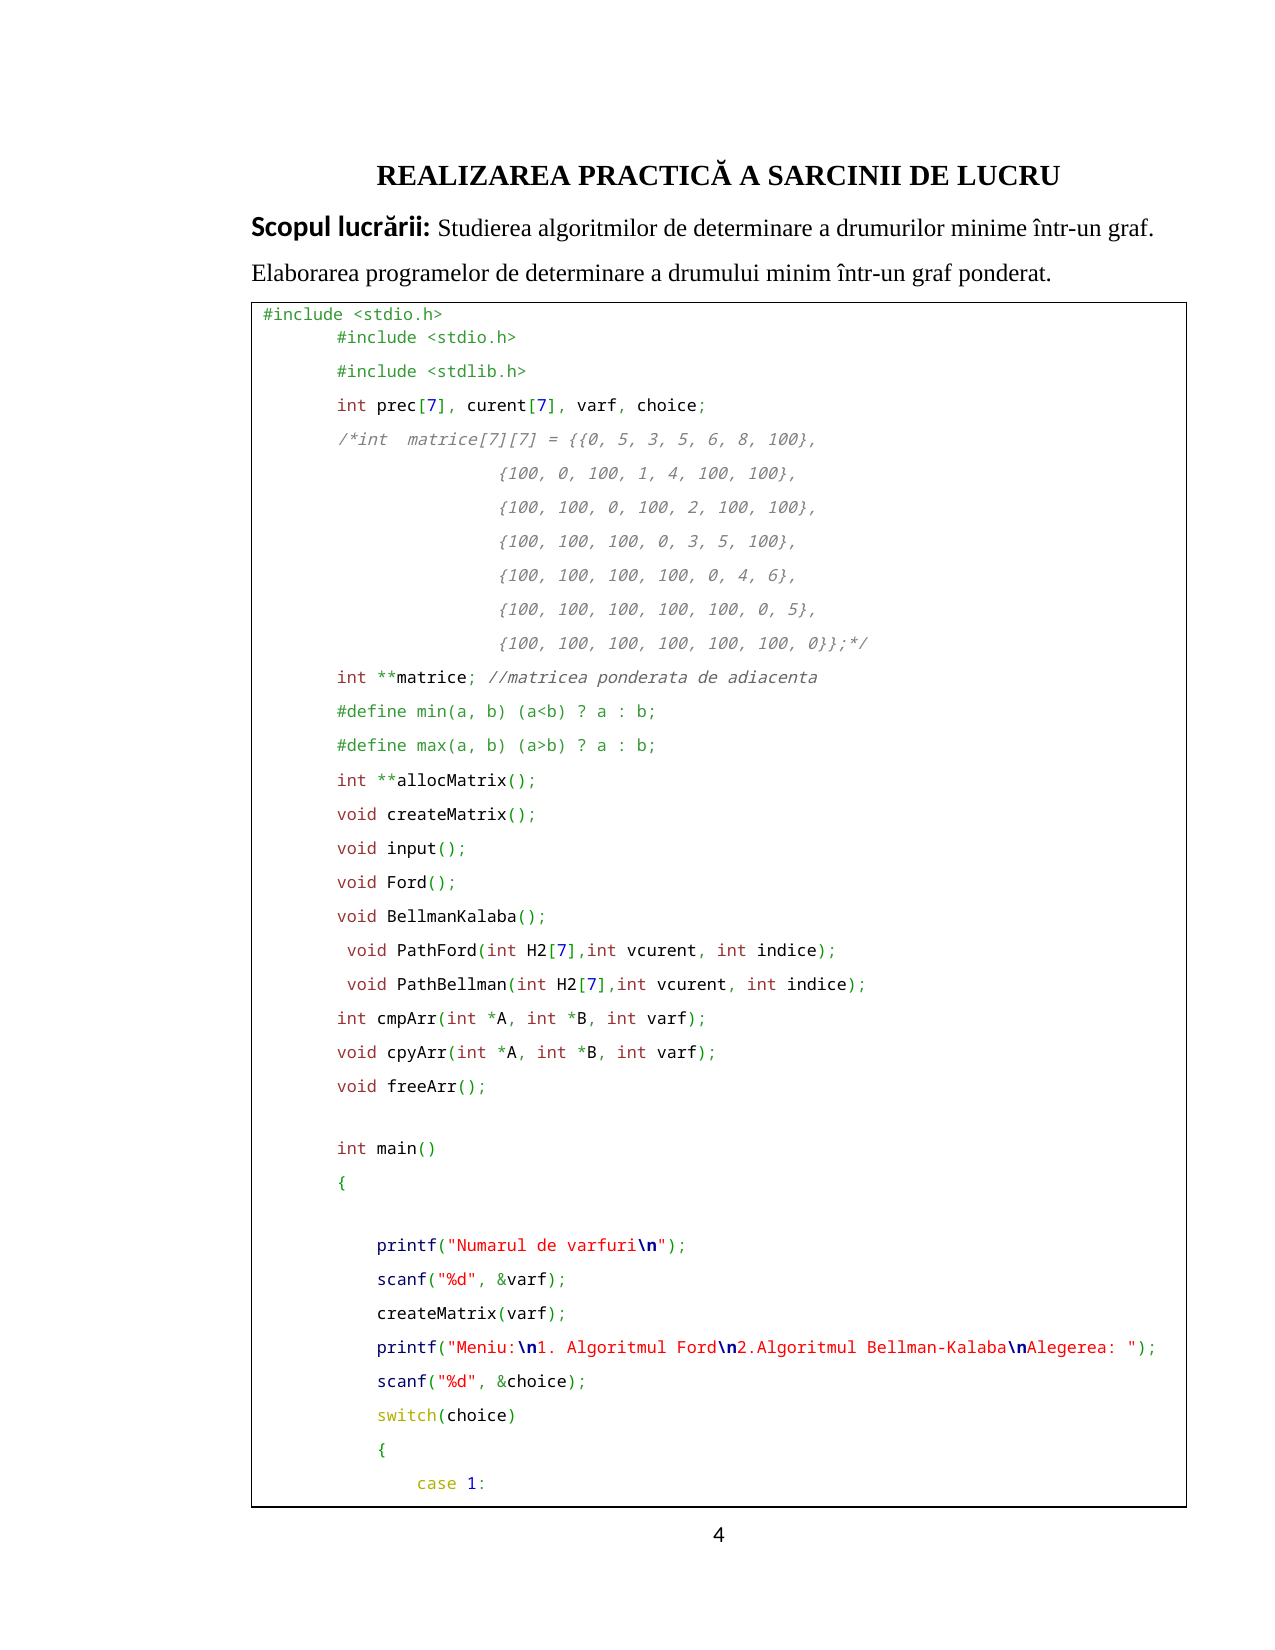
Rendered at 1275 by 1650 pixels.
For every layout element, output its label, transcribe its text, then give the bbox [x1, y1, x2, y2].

subtitle REALIZAREA PRACTICĂ A SARCINII DE LUCRU [251, 158, 1186, 192]
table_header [252, 303, 1186, 1506]
text Scopul lucrării: Studierea algoritmilor de determinare a drumurilor minime într-un graf. Elaborarea programelor de determinare a drumului minim într-un graf ponderat. [251, 208, 1186, 287]
